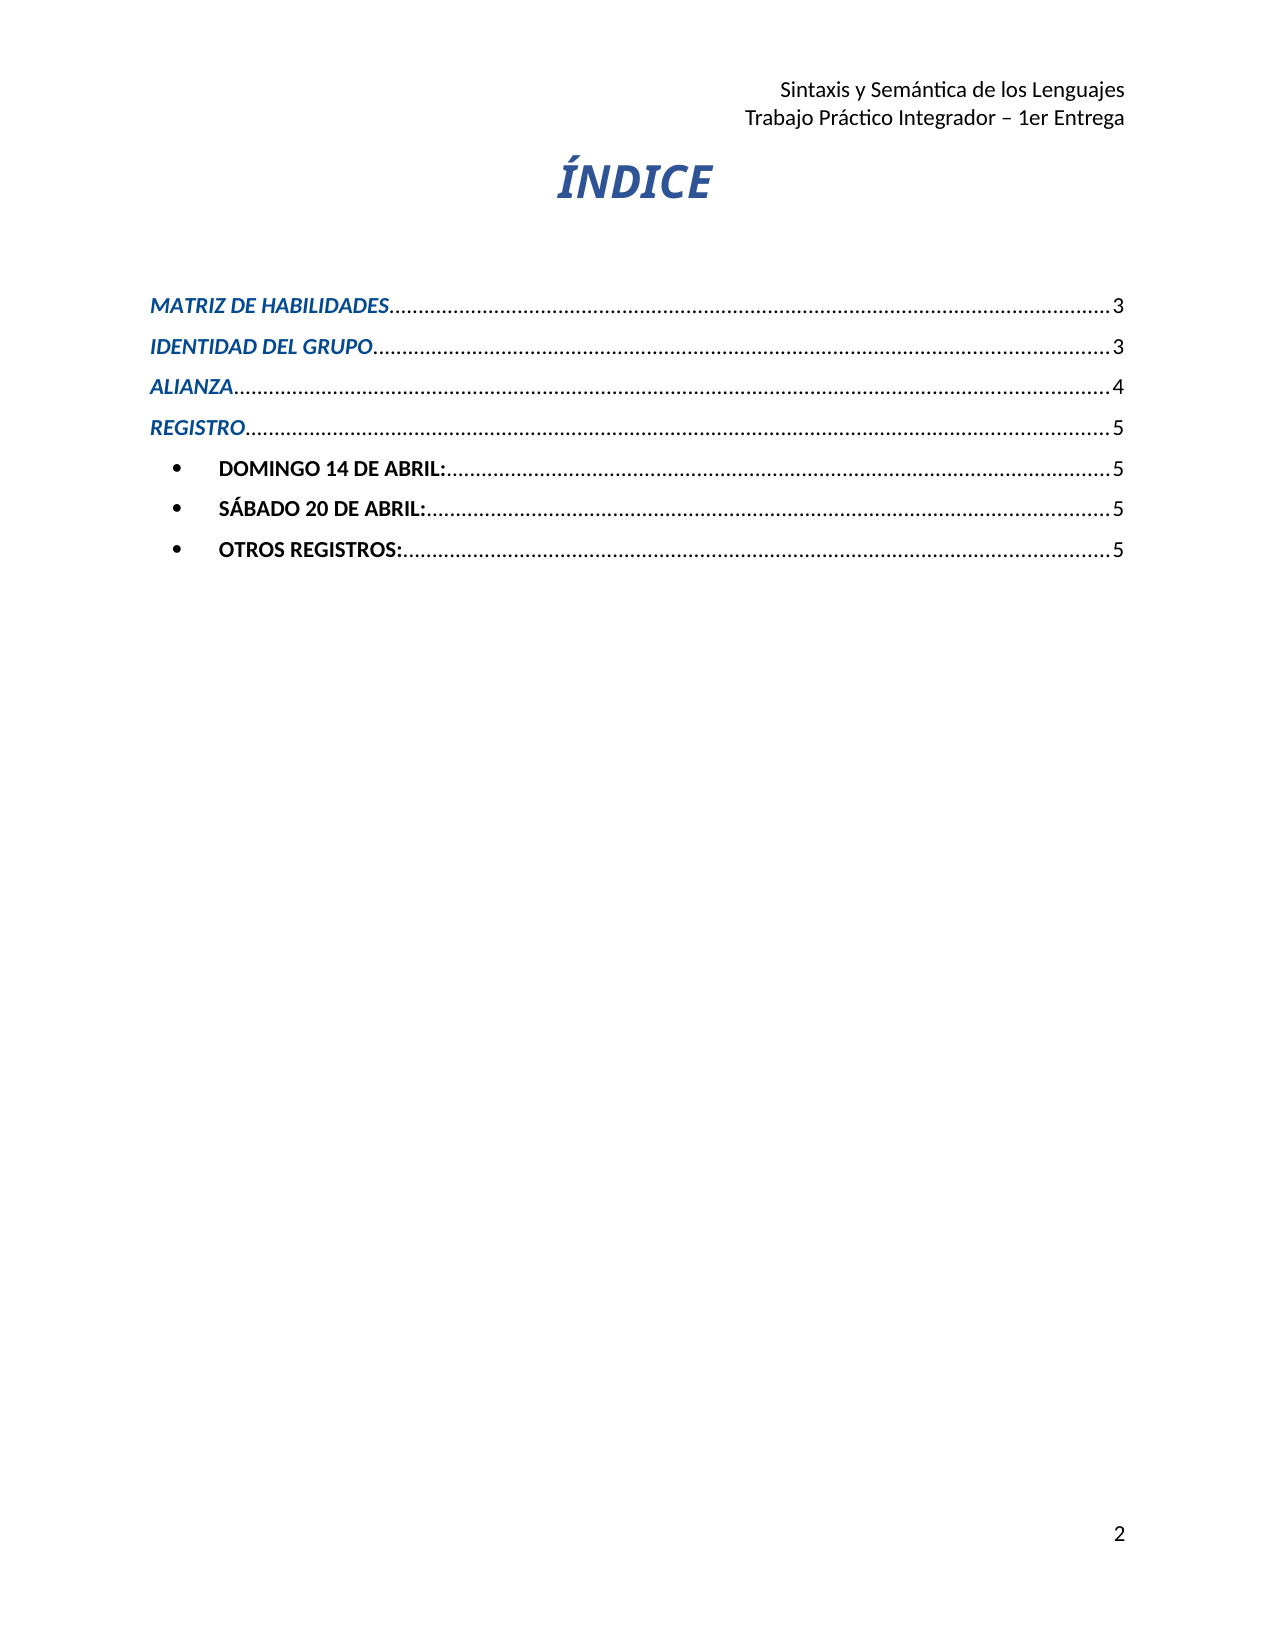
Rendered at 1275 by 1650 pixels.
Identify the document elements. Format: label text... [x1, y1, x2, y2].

text ÍNDICE [150, 150, 1125, 212]
